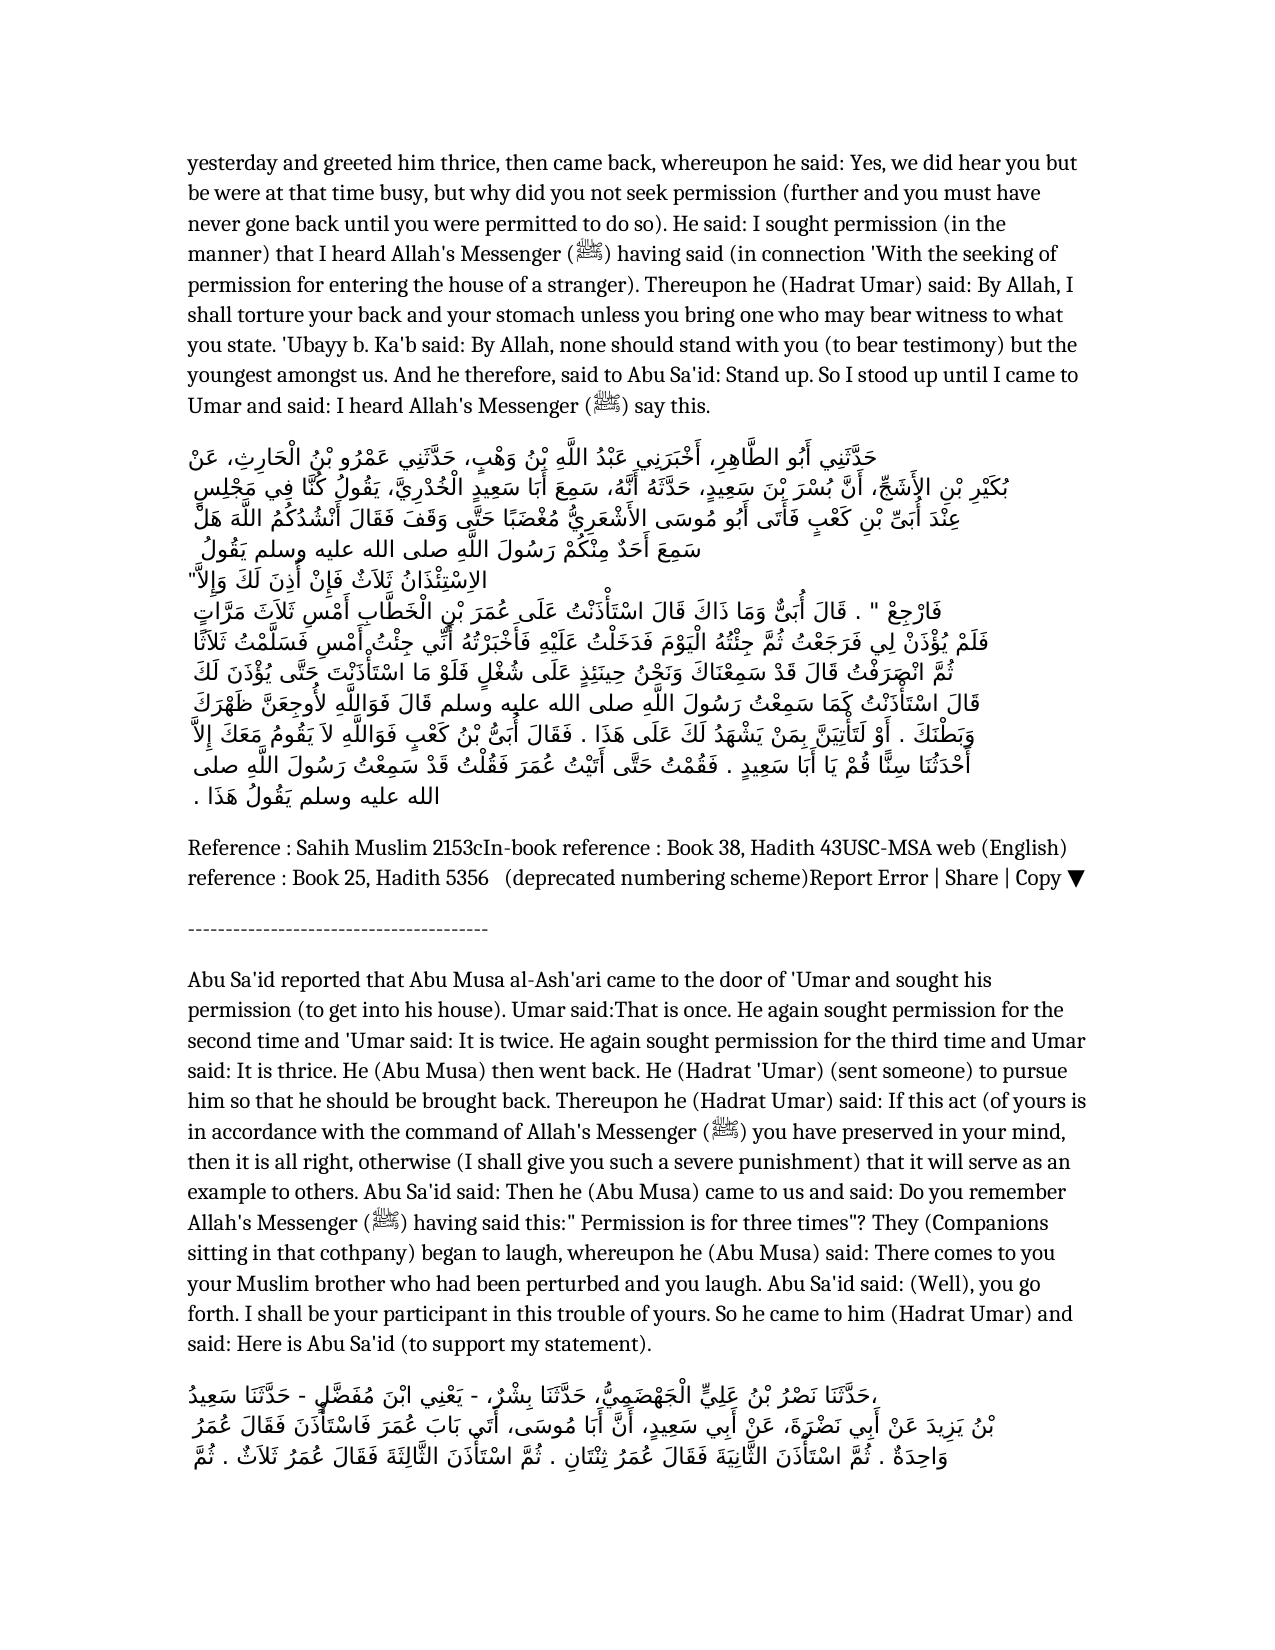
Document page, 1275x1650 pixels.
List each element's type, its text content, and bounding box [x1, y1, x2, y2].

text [187, 150, 1087, 419]
text Reference : Sahih Muslim 2153cIn-book reference : Book 38, Hadith 43USC-MSA web (English) reference : Book 25, Hadith 5356 (deprecated numbering scheme)Report Error | Share | Copy ▼ [187, 835, 1087, 891]
text ---------------------------------------- [187, 916, 1087, 942]
text حَدَّثَنِي أَبُو الطَّاهِرِ، أَخْبَرَنِي عَبْدُ اللَّهِ بْنُ وَهْبٍ، حَدَّثَنِي عَمْرُو بْنُ الْحَارِثِ، عَنْ بُكَيْرِ بْنِ الأَشَجِّ، أَنَّ بُسْرَ بْنَ سَعِيدٍ، حَدَّثَهُ أَنَّهُ، سَمِعَ أَبَا سَعِيدٍ الْخُدْرِيَّ، يَقُولُ كُنَّا فِي مَجْلِسٍ عِنْدَ أُبَىِّ بْنِ كَعْبٍ فَأَتَى أَبُو مُوسَى الأَشْعَرِيُّ مُغْضَبًا حَتَّى وَقَفَ فَقَالَ أَنْشُدُكُمُ اللَّهَ هَلْ سَمِعَ أَحَدٌ مِنْكُمْ رَسُولَ اللَّهِ صلى الله عليه وسلم يَقُولُ ‏ "‏ الاِسْتِئْذَانُ ثَلاَثٌ فَإِنْ أُذِنَ لَكَ وَإِلاَّ فَارْجِعْ ‏"‏ ‏.‏ قَالَ أُبَىٌّ وَمَا ذَاكَ قَالَ اسْتَأْذَنْتُ عَلَى عُمَرَ بْنِ الْخَطَّابِ أَمْسِ ثَلاَثَ مَرَّاتٍ فَلَمْ يُؤْذَنْ لِي فَرَجَعْتُ ثُمَّ جِئْتُهُ الْيَوْمَ فَدَخَلْتُ عَلَيْهِ فَأَخْبَرْتُهُ أَنِّي جِئْتُ أَمْسِ فَسَلَّمْتُ ثَلاَثًا ثُمَّ انْصَرَفْتُ قَالَ قَدْ سَمِعْنَاكَ وَنَحْنُ حِينَئِذٍ عَلَى شُغْلٍ فَلَوْ مَا اسْتَأْذَنْتَ حَتَّى يُؤْذَنَ لَكَ قَالَ اسْتَأْذَنْتُ كَمَا سَمِعْتُ رَسُولَ اللَّهِ صلى الله عليه وسلم قَالَ فَوَاللَّهِ لأُوجِعَنَّ ظَهْرَكَ وَبَطْنَكَ ‏.‏ أَوْ لَتَأْتِيَنَّ بِمَنْ يَشْهَدُ لَكَ عَلَى هَذَا ‏.‏ فَقَالَ أُبَىُّ بْنُ كَعْبٍ فَوَاللَّهِ لاَ يَقُومُ مَعَكَ إِلاَّ أَحْدَثُنَا سِنًّا قُمْ يَا أَبَا سَعِيدٍ ‏.‏ فَقُمْتُ حَتَّى أَتَيْتُ عُمَرَ فَقُلْتُ قَدْ سَمِعْتُ رَسُولَ اللَّهِ صلى الله عليه وسلم يَقُولُ هَذَا ‏.‏ [187, 444, 1087, 810]
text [187, 1382, 1087, 1470]
text Abu Sa'id reported that Abu Musa al-Ash'ari came to the door of 'Umar and sought his permission (to get into his house). Umar said:That is once. He again sought permission for the second time and 'Umar said: It is twice. He again sought permission for the third time and Umar said: It is thrice. He (Abu Musa) then went back. He (Hadrat 'Umar) (sent someone) to pursue him so that he should be brought back. Thereupon he (Hadrat Umar) said: If this act (of yours is in accordance with the command of Allah's Messenger (ﷺ) you have preserved in your mind, then it is all right, otherwise (I shall give you such a severe punishment) that it will serve as an example to others. Abu Sa'id said: Then he (Abu Musa) came to us and said: Do you remember Allah's Messenger (ﷺ) having said this:" Permission is for three times"? They (Companions sitting in that cothpany) began to laugh, whereupon he (Abu Musa) said: There comes to you your Muslim brother who had been perturbed and you laugh. Abu Sa'id said: (Well), you go forth. I shall be your participant in this trouble of yours. So he came to him (Hadrat Umar) and said: Here is Abu Sa'id (to support my statement). [187, 967, 1087, 1357]
